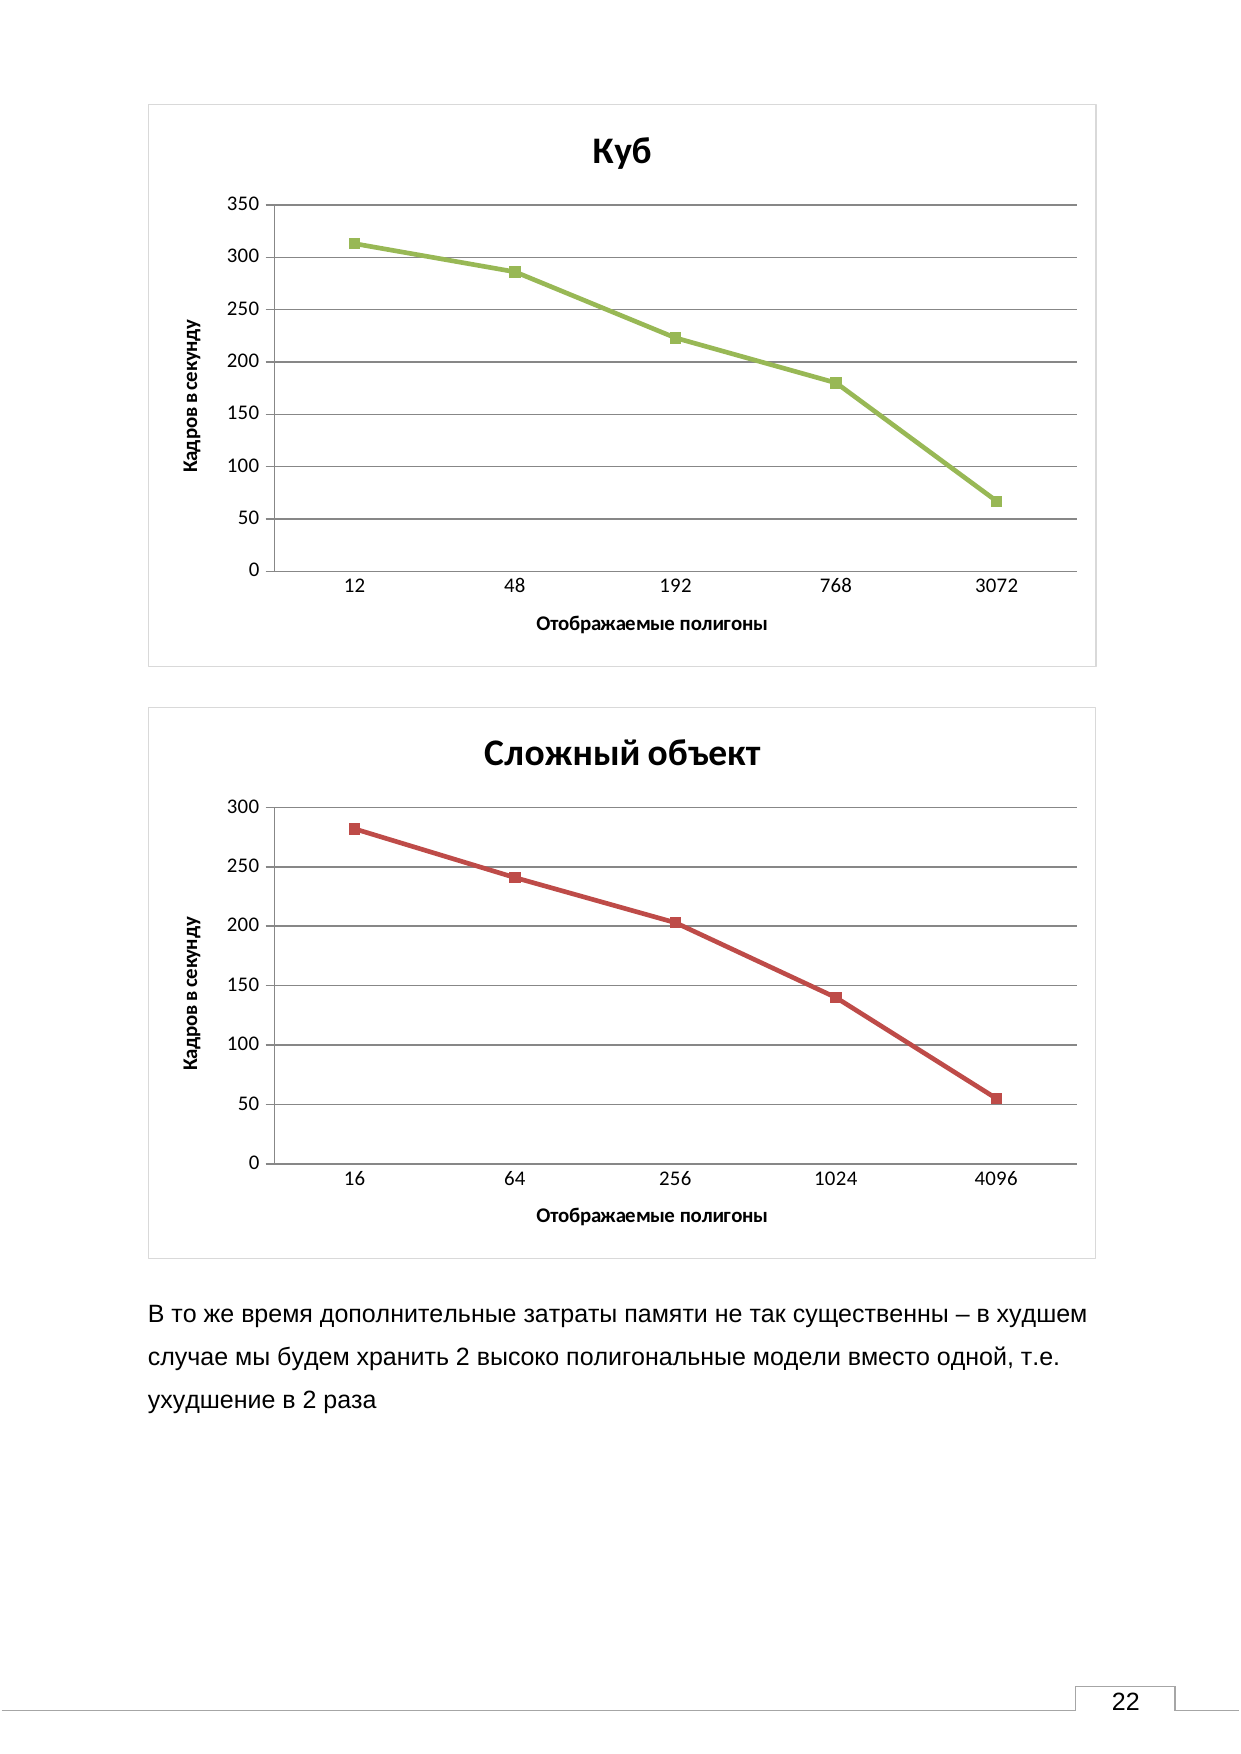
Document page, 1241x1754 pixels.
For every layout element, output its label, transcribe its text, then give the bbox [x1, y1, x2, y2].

text В то же время дополнительные затраты памяти не так существенны – в худшем случае мы будем хранить 2 высоко полигональные модели вместо одной, т.е. ухудшение в 2 раза [148, 1299, 1122, 1414]
